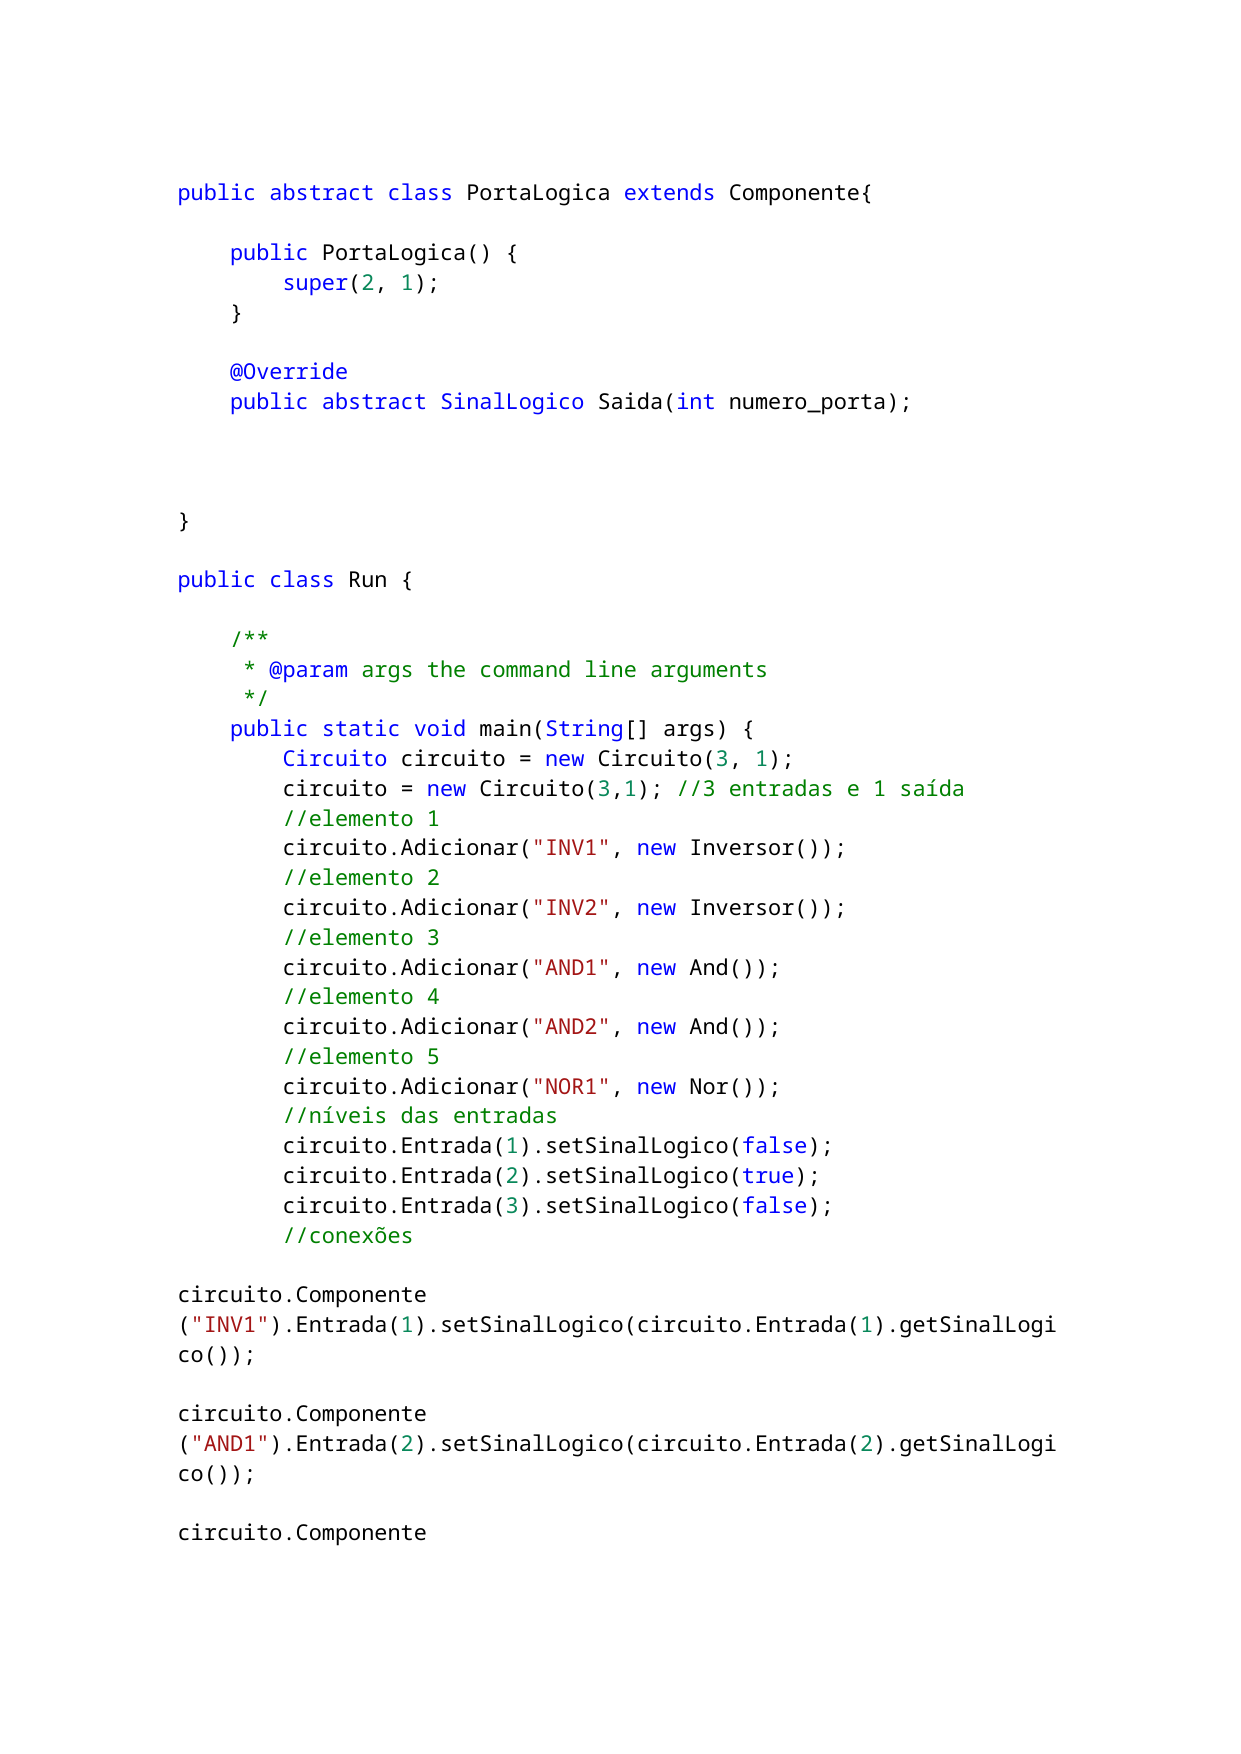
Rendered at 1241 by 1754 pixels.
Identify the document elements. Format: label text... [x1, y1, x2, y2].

text circuito.Componente("AND1").Entrada(2).setSinalLogico(circuito.Entrada(2).getSinalLogico()); [177, 1368, 1063, 1487]
text } [177, 296, 1063, 326]
text //elemento 4 [177, 981, 1063, 1011]
text super(2, 1); [177, 267, 1063, 296]
text */ [177, 683, 1063, 713]
text circuito.Adicionar("INV1", new Inversor()); [177, 832, 1063, 862]
text } [177, 504, 1063, 534]
text //elemento 3 [177, 922, 1063, 951]
text /** [177, 624, 1063, 653]
text circuito.Adicionar("NOR1", new Nor()); [177, 1071, 1063, 1100]
text circuito.Entrada(1).setSinalLogico(false); [177, 1130, 1063, 1160]
text //elemento 5 [177, 1041, 1063, 1071]
text //elemento 2 [177, 862, 1063, 892]
text Circuito circuito = new Circuito(3, 1); [177, 743, 1063, 773]
text public static void main(String[] args) { [177, 713, 1063, 743]
text //níveis das entradas [177, 1100, 1063, 1130]
text public class Run { [177, 564, 1063, 594]
text public abstract class PortaLogica extends Componente{ [177, 177, 1063, 207]
text public PortaLogica() { [177, 237, 1063, 267]
text public abstract SinalLogico Saida(int numero_porta); [177, 386, 1063, 416]
text //conexões [177, 1219, 1063, 1249]
text circuito = new Circuito(3,1); //3 entradas e 1 saída [177, 773, 1063, 802]
text circuito.Entrada(2).setSinalLogico(true); [177, 1160, 1063, 1190]
text @Override [177, 356, 1063, 386]
text * @param args the command line arguments [177, 653, 1063, 683]
text circuito.Adicionar("AND2", new And()); [177, 1011, 1063, 1041]
text //elemento 1 [177, 802, 1063, 832]
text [177, 1487, 1063, 1547]
text circuito.Adicionar("INV2", new Inversor()); [177, 892, 1063, 922]
text circuito.Componente("INV1").Entrada(1).setSinalLogico(circuito.Entrada(1).getSinalLogico()); [177, 1249, 1063, 1368]
text circuito.Entrada(3).setSinalLogico(false); [177, 1190, 1063, 1219]
text circuito.Adicionar("AND1", new And()); [177, 951, 1063, 981]
